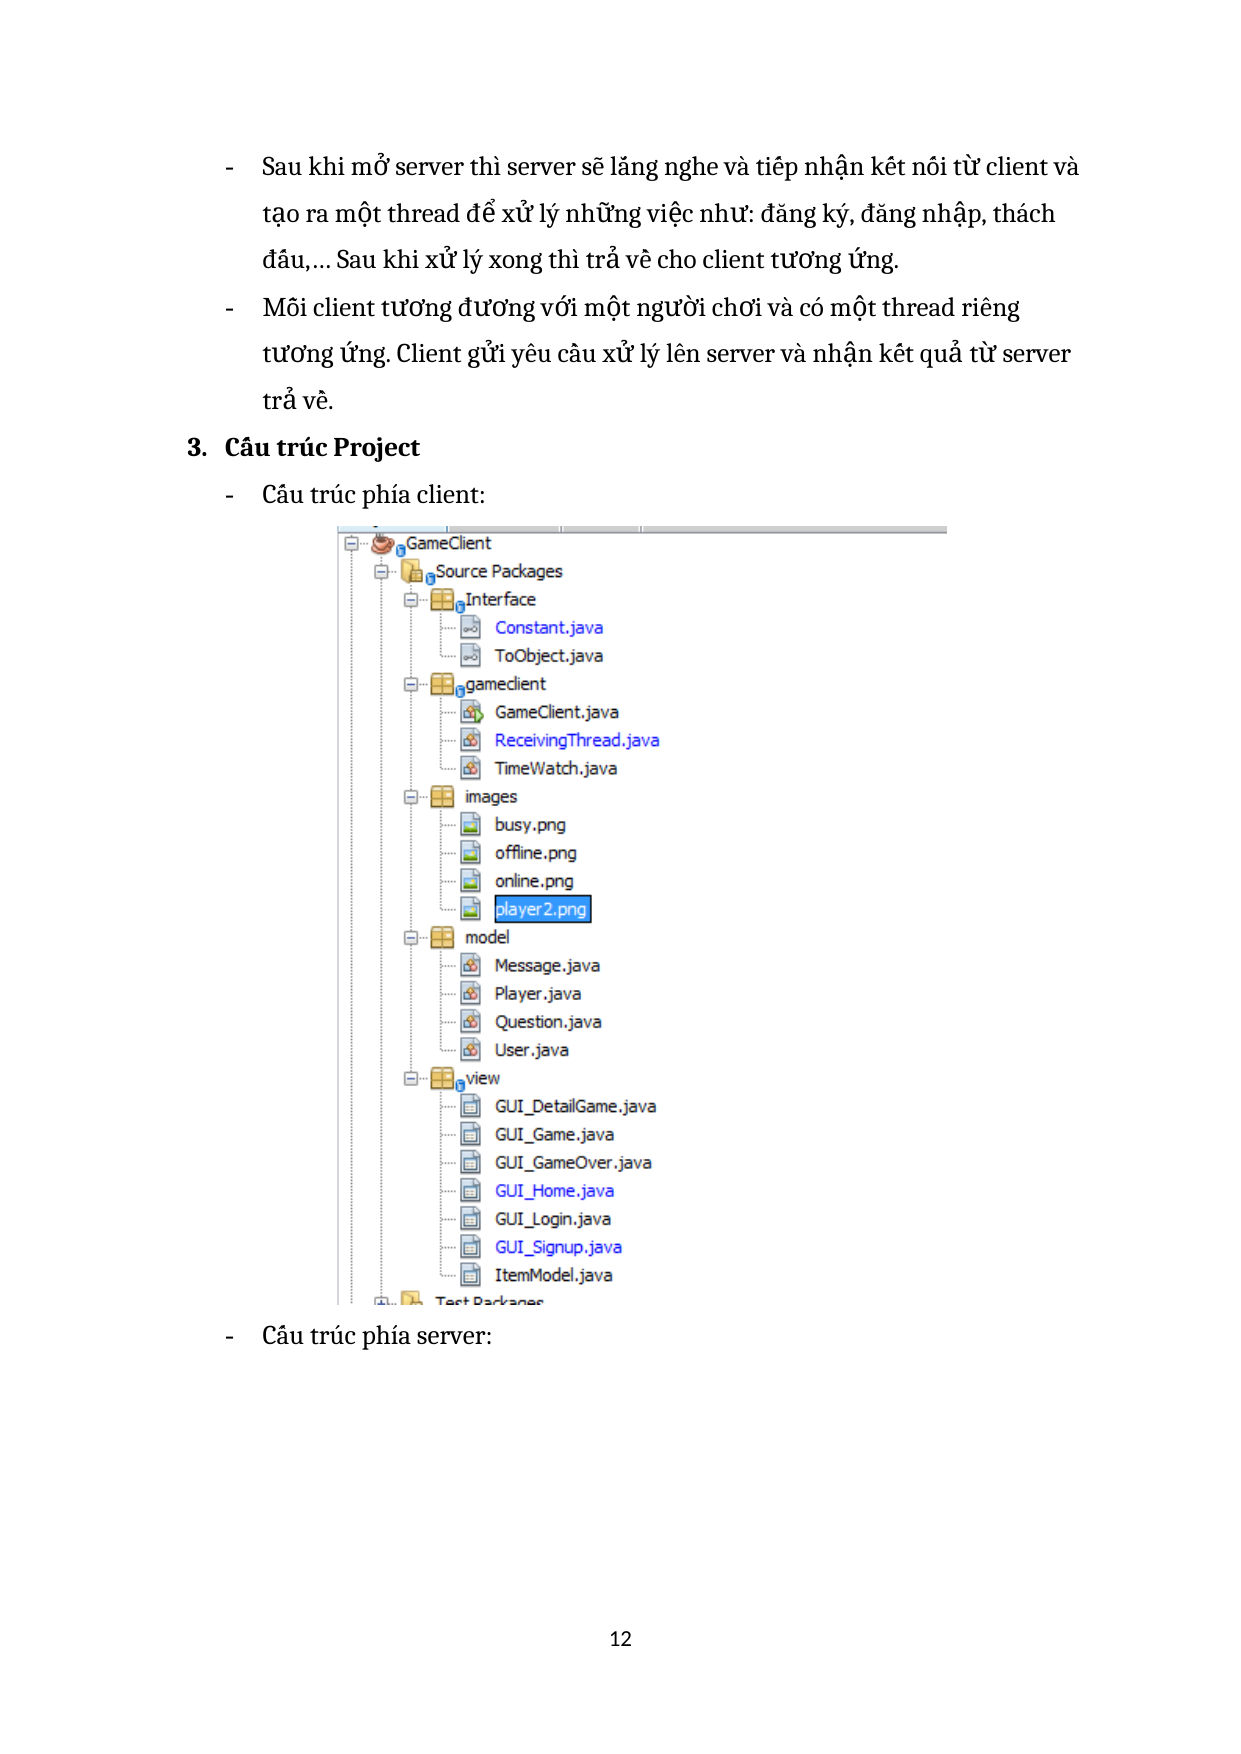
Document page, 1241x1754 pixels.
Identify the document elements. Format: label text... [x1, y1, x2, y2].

list Cấu trúc phía server: [225, 1319, 1090, 1351]
list Mỗi client tương đương với một người chơi và có một thread riêng tương ứng. Client gửi yêu cầu xử lý lên server và nhận kết quả từ server trả về. [225, 291, 1090, 416]
list Cấu trúc phía client: [225, 478, 1090, 511]
list Sau khi mở server thì server sẽ lắng nghe và tiếp nhận kết nối từ client và tạo ra một thread để xử lý những việc như: đăng ký, đăng nhập, thách đấu,… Sau khi xử lý xong thì trả về cho client tương ứng. [225, 150, 1090, 275]
list Cấu trúc Project [187, 432, 1090, 463]
picture [337, 526, 947, 1305]
